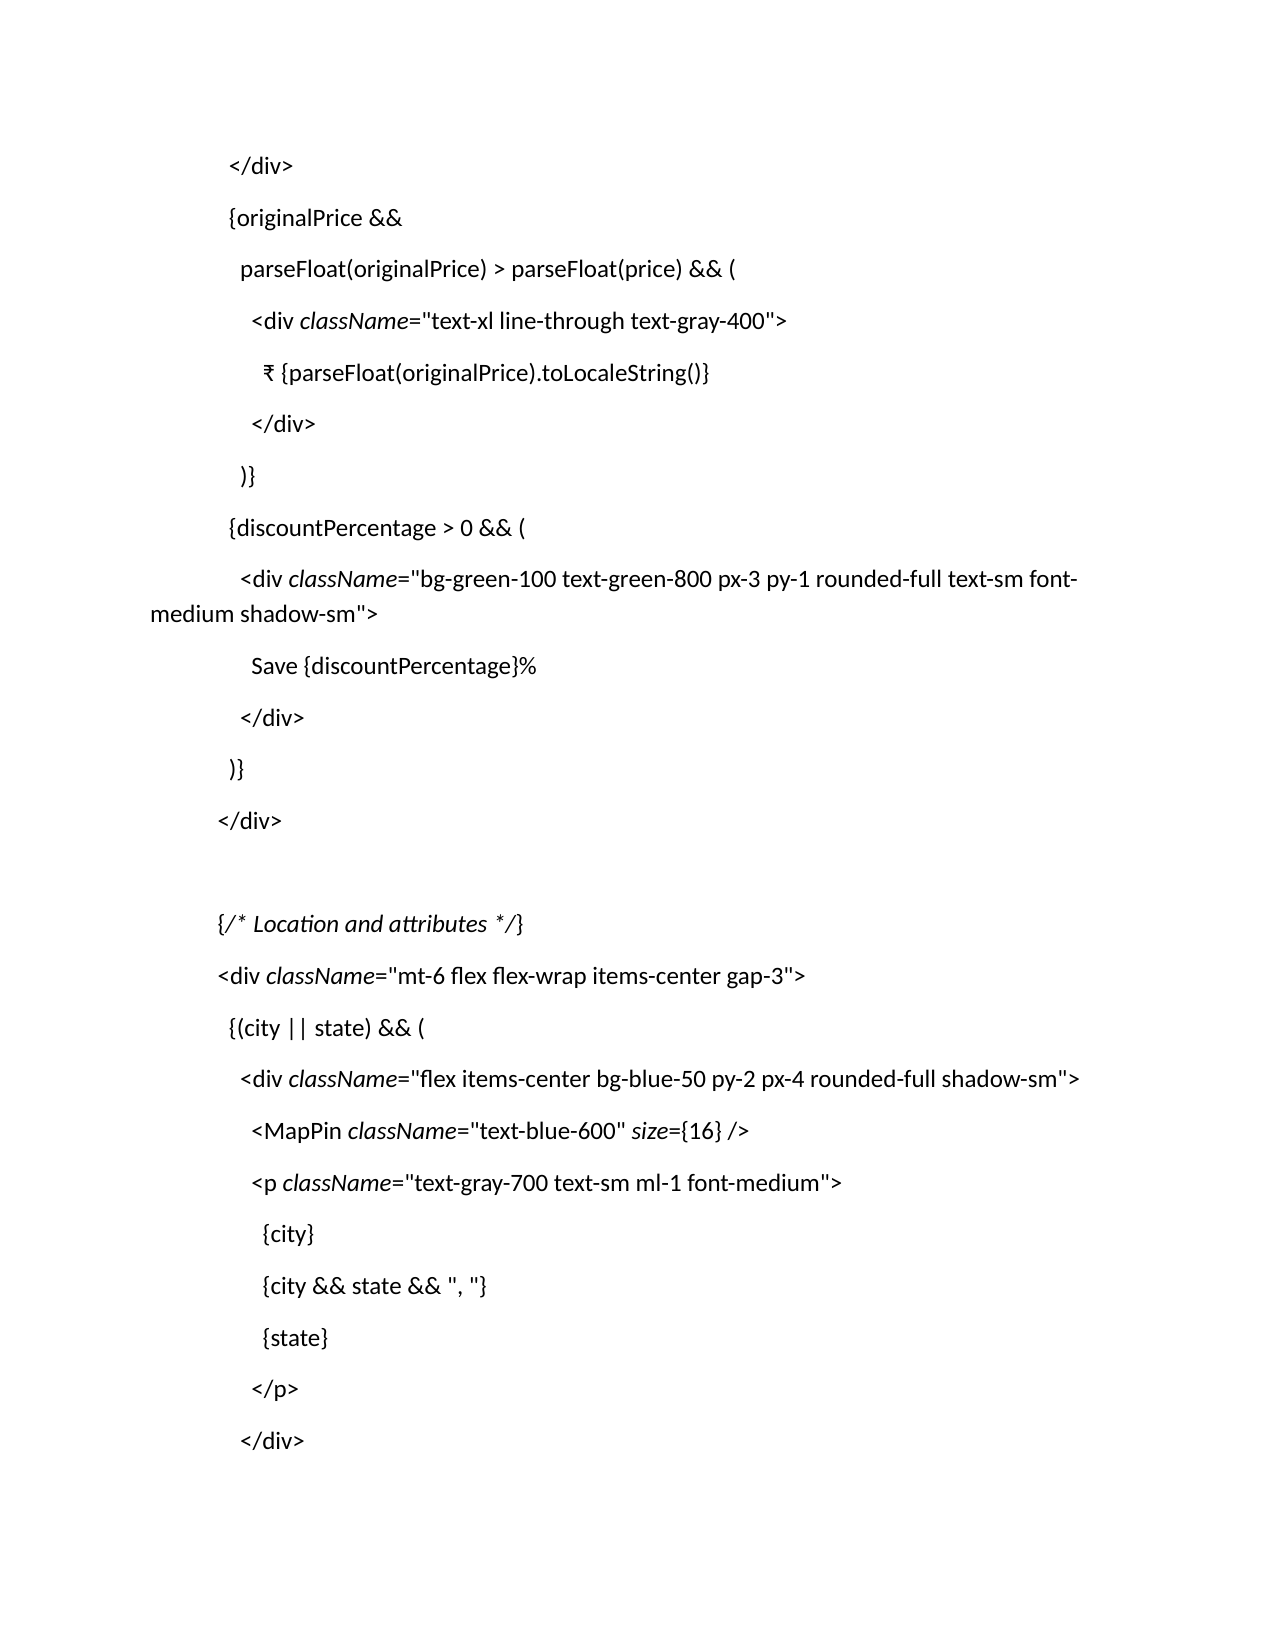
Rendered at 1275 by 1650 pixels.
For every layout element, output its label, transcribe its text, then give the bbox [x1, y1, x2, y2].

text </div> [150, 1425, 1125, 1456]
text {originalPrice && [150, 202, 1125, 232]
text </div> [150, 805, 1125, 836]
text )} [150, 460, 1125, 491]
text {city} [150, 1218, 1125, 1249]
text </div> [150, 408, 1125, 439]
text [150, 1167, 1125, 1197]
text {city && state && ", "} [150, 1270, 1125, 1301]
text <MapPin className="text-blue-600" size={16} /> [150, 1115, 1125, 1146]
text {state} [150, 1322, 1125, 1352]
text <div className="text-xl line-through text-gray-400"> [150, 305, 1125, 336]
text </div> [150, 702, 1125, 732]
text Save {discountPercentage}% [150, 650, 1125, 681]
text </div> [150, 150, 1125, 181]
text </p> [150, 1373, 1125, 1404]
text ₹ {parseFloat(originalPrice).toLocaleString()} [150, 357, 1125, 387]
text <div className="flex items-center bg-blue-50 py-2 px-4 rounded-full shadow-sm"> [150, 1063, 1125, 1094]
text {/* Location and attributes */} [150, 908, 1125, 939]
text <div className="bg-green-100 text-green-800 px-3 py-1 rounded-full text-sm font-medium shadow-sm"> [150, 563, 1125, 629]
text <div className="mt-6 flex flex-wrap items-center gap-3"> [150, 960, 1125, 991]
text {discountPercentage > 0 && ( [150, 512, 1125, 542]
text parseFloat(originalPrice) > parseFloat(price) && ( [150, 253, 1125, 284]
text )} [150, 753, 1125, 784]
text {(city || state) && ( [150, 1012, 1125, 1042]
